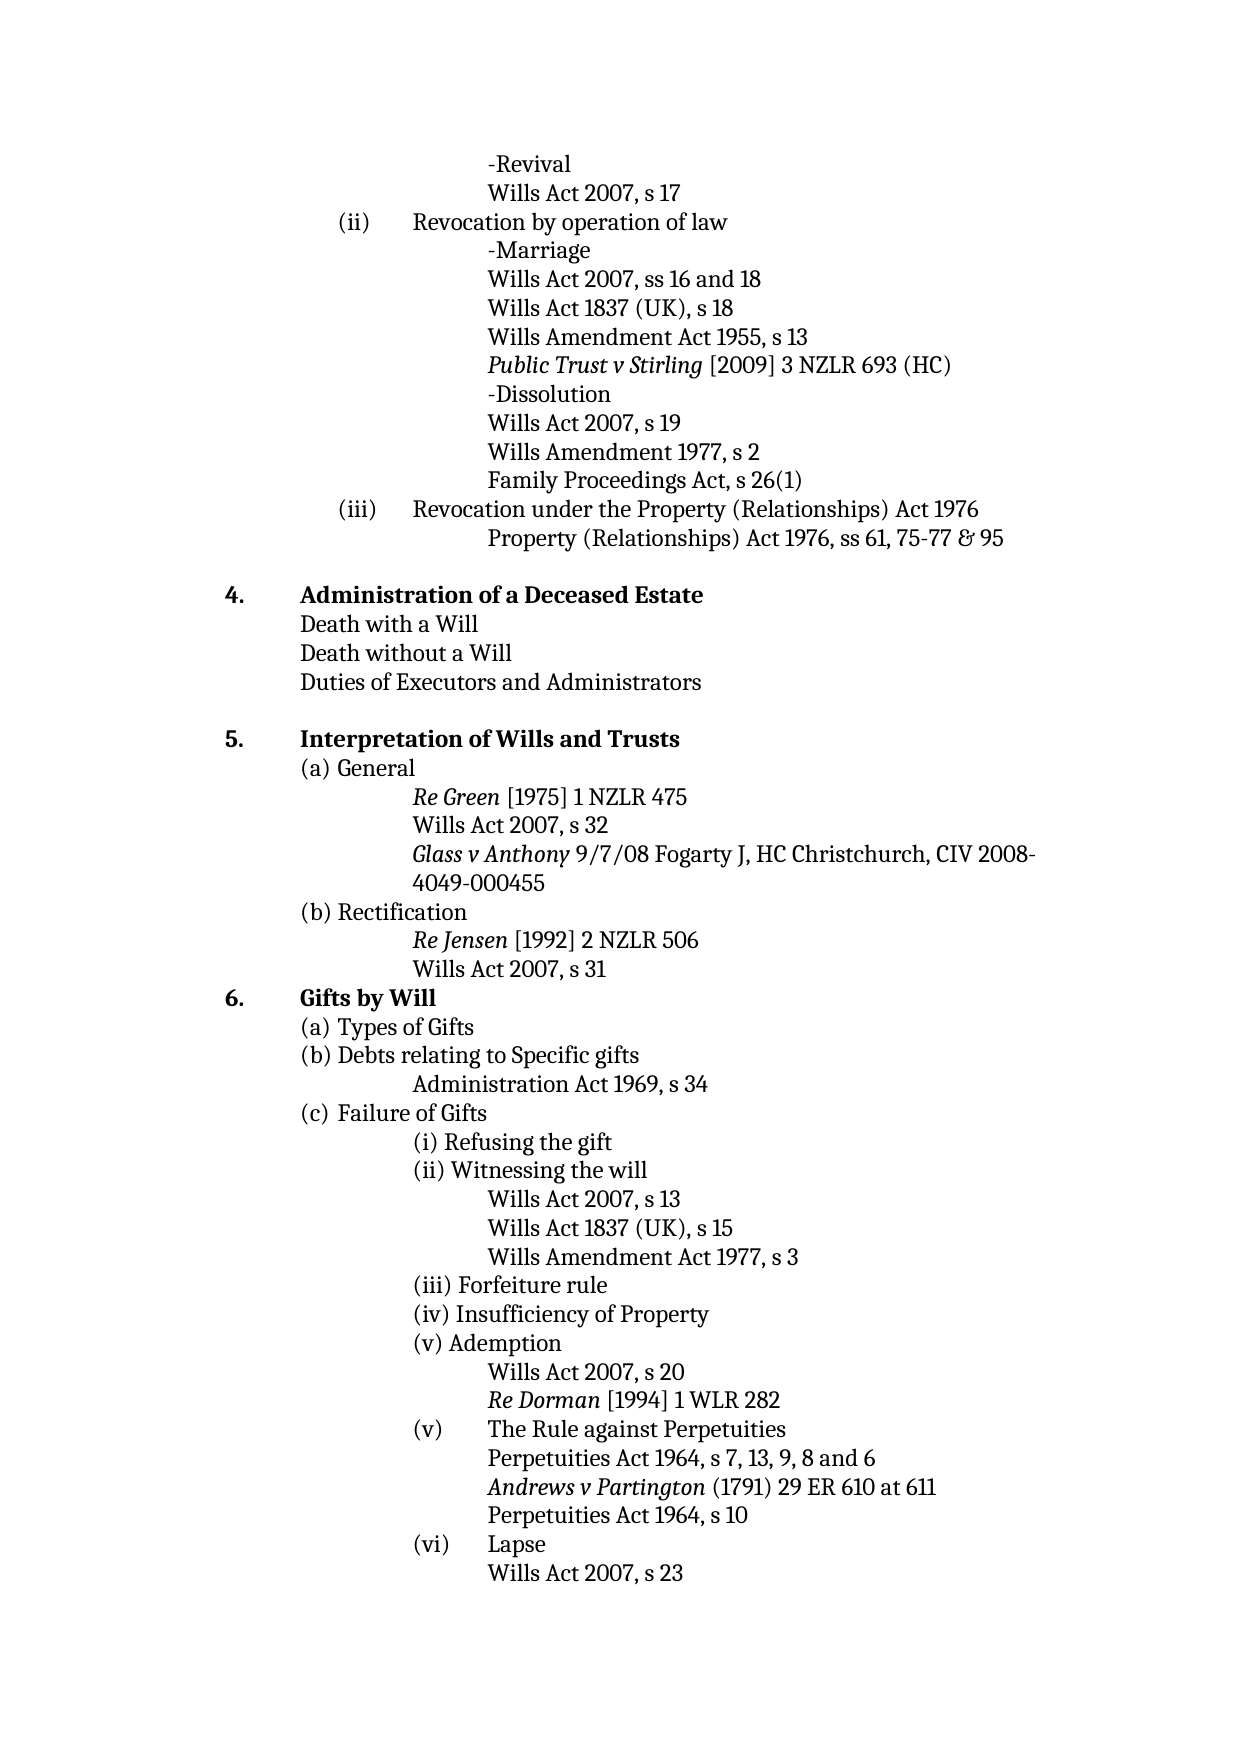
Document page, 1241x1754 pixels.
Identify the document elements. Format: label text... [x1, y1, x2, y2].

list Gifts by Will [225, 984, 1053, 1012]
list Re Jensen [1992] 2 NZLR 506 [412, 926, 1053, 955]
list Re Green [1975] 1 NZLR 475 [412, 782, 1053, 811]
list (iii) Forfeiture rule [412, 1271, 1053, 1300]
list Family Proceedings Act, s 26(1) [487, 466, 1053, 495]
list -Revival [487, 150, 1053, 179]
list Wills Act 1837 (UK), s 15 [412, 1214, 1053, 1242]
list Perpetuities Act 1964, s 10 [487, 1501, 1053, 1530]
text (v) Ademption [337, 1329, 1053, 1357]
list Andrews v Partington (1791) 29 ER 610 at 611 [487, 1472, 1053, 1501]
list Death with a Will [300, 610, 1053, 639]
list Wills Act 2007, s 31 [412, 955, 1053, 984]
list The Rule against Perpetuities [412, 1415, 1053, 1444]
list Wills Act 2007, s 17 [487, 179, 1053, 207]
list Failure of Gifts [300, 1099, 1053, 1127]
list Wills Act 2007, s 32 [412, 811, 1053, 840]
list -Marriage [487, 236, 1053, 265]
text Wills Act 2007, s 20 [337, 1357, 1053, 1386]
list Perpetuities Act 1964, s 7, 13, 9, 8 and 6 [487, 1444, 1053, 1472]
list Types of Gifts [300, 1012, 1053, 1041]
list Wills Amendment 1977, s 2 [487, 437, 1053, 466]
list Wills Amendment Act 1977, s 3 [412, 1242, 1053, 1271]
list Wills Act 2007, s 19 [487, 409, 1053, 437]
text Re Dorman [1994] 1 WLR 282 [337, 1386, 1053, 1415]
list Revocation by operation of law [337, 207, 1053, 236]
list Public Trust v Stirling [2009] 3 NZLR 693 (HC) [487, 351, 1053, 380]
list Debts relating to Specific gifts [300, 1041, 1053, 1070]
list Wills Amendment Act 1955, s 13 [487, 322, 1053, 351]
list Administration Act 1969, s 34 [412, 1070, 1053, 1099]
list Property (Relationships) Act 1976, ss 61, 75-77 & 95 [487, 524, 1053, 552]
list (i) Refusing the gift [412, 1127, 1053, 1156]
list (ii) Witnessing the will [412, 1156, 1053, 1185]
list Wills Act 2007, s 23 [487, 1559, 1053, 1587]
list Administration of a Deceased Estate [225, 581, 1053, 610]
list Wills Act 2007, s 13 [412, 1185, 1053, 1214]
list Revocation under the Property (Relationships) Act 1976 [337, 495, 1053, 524]
list Lapse [412, 1530, 1053, 1559]
list Glass v Anthony 9/7/08 Fogarty J, HC Christchurch, CIV 2008-4049-000455 [412, 840, 1053, 897]
list Duties of Executors and Administrators [300, 667, 1053, 696]
list -Dissolution [487, 380, 1053, 409]
list Wills Act 2007, ss 16 and 18 [487, 265, 1053, 294]
list General [300, 754, 1053, 782]
list Wills Act 1837 (UK), s 18 [487, 294, 1053, 322]
list Interpretation of Wills and Trusts [225, 725, 1053, 754]
list Rectification [300, 897, 1053, 926]
list Death without a Will [300, 639, 1053, 667]
text (iv) Insufficiency of Property [337, 1300, 1053, 1329]
